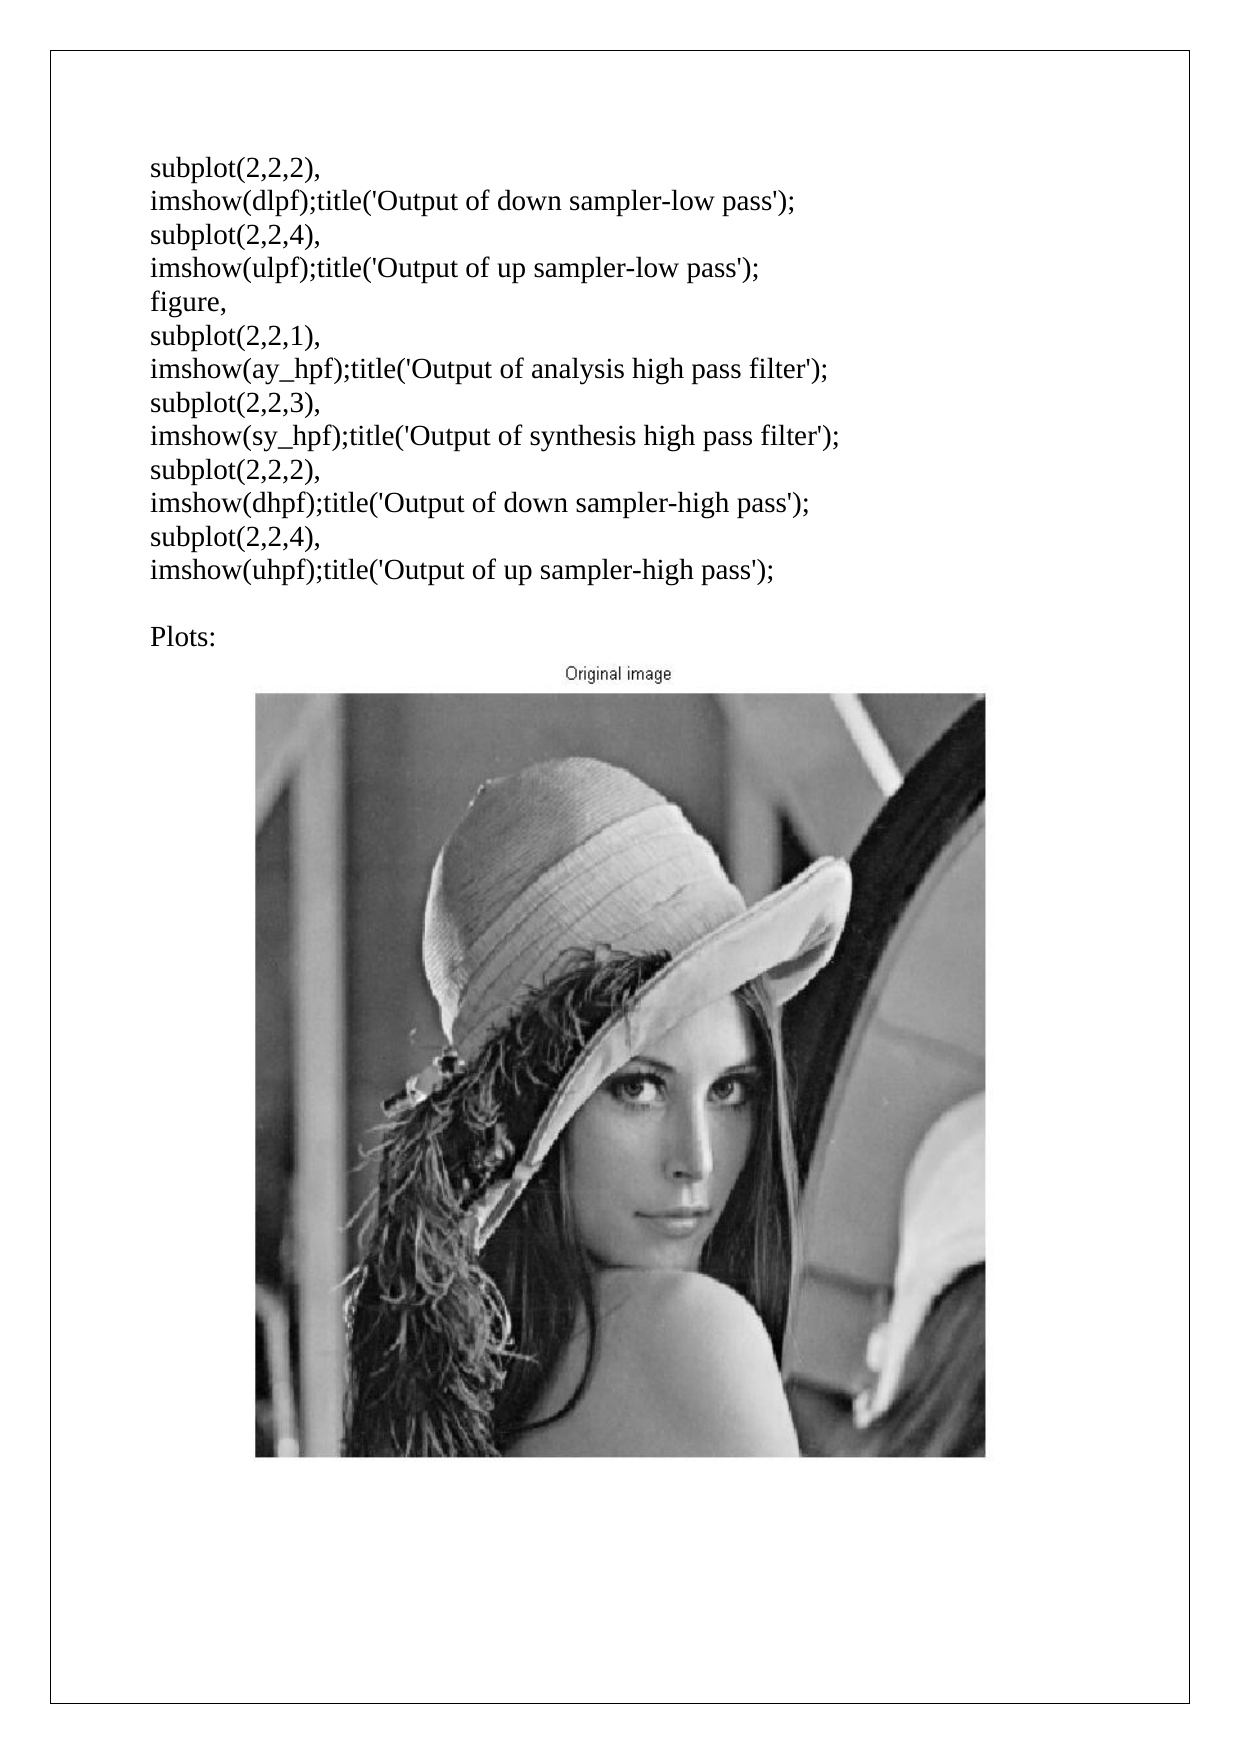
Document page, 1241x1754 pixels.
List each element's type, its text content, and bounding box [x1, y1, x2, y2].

text imshow(ay_hpf);title('Output of analysis high pass filter'); [150, 351, 1090, 385]
text subplot(2,2,2), [150, 452, 1090, 485]
text imshow(ulpf);title('Output of up sampler-low pass'); [150, 251, 1090, 284]
text subplot(2,2,3), [150, 385, 1090, 418]
picture [150, 653, 1091, 1533]
text imshow(sy_hpf);title('Output of synthesis high pass filter'); [150, 418, 1090, 452]
text imshow(uhpf);title('Output of up sampler-high pass'); [150, 552, 1090, 586]
text imshow(dhpf);title('Output of down sampler-high pass'); [150, 485, 1090, 519]
text imshow(dlpf);title('Output of down sampler-low pass'); [150, 183, 1090, 217]
text Plots: [150, 619, 1090, 653]
text subplot(2,2,1), [150, 318, 1090, 351]
text figure, [150, 284, 1090, 318]
text subplot(2,2,4), [150, 217, 1090, 251]
text subplot(2,2,4), [150, 519, 1090, 552]
text subplot(2,2,2), [150, 150, 1090, 183]
